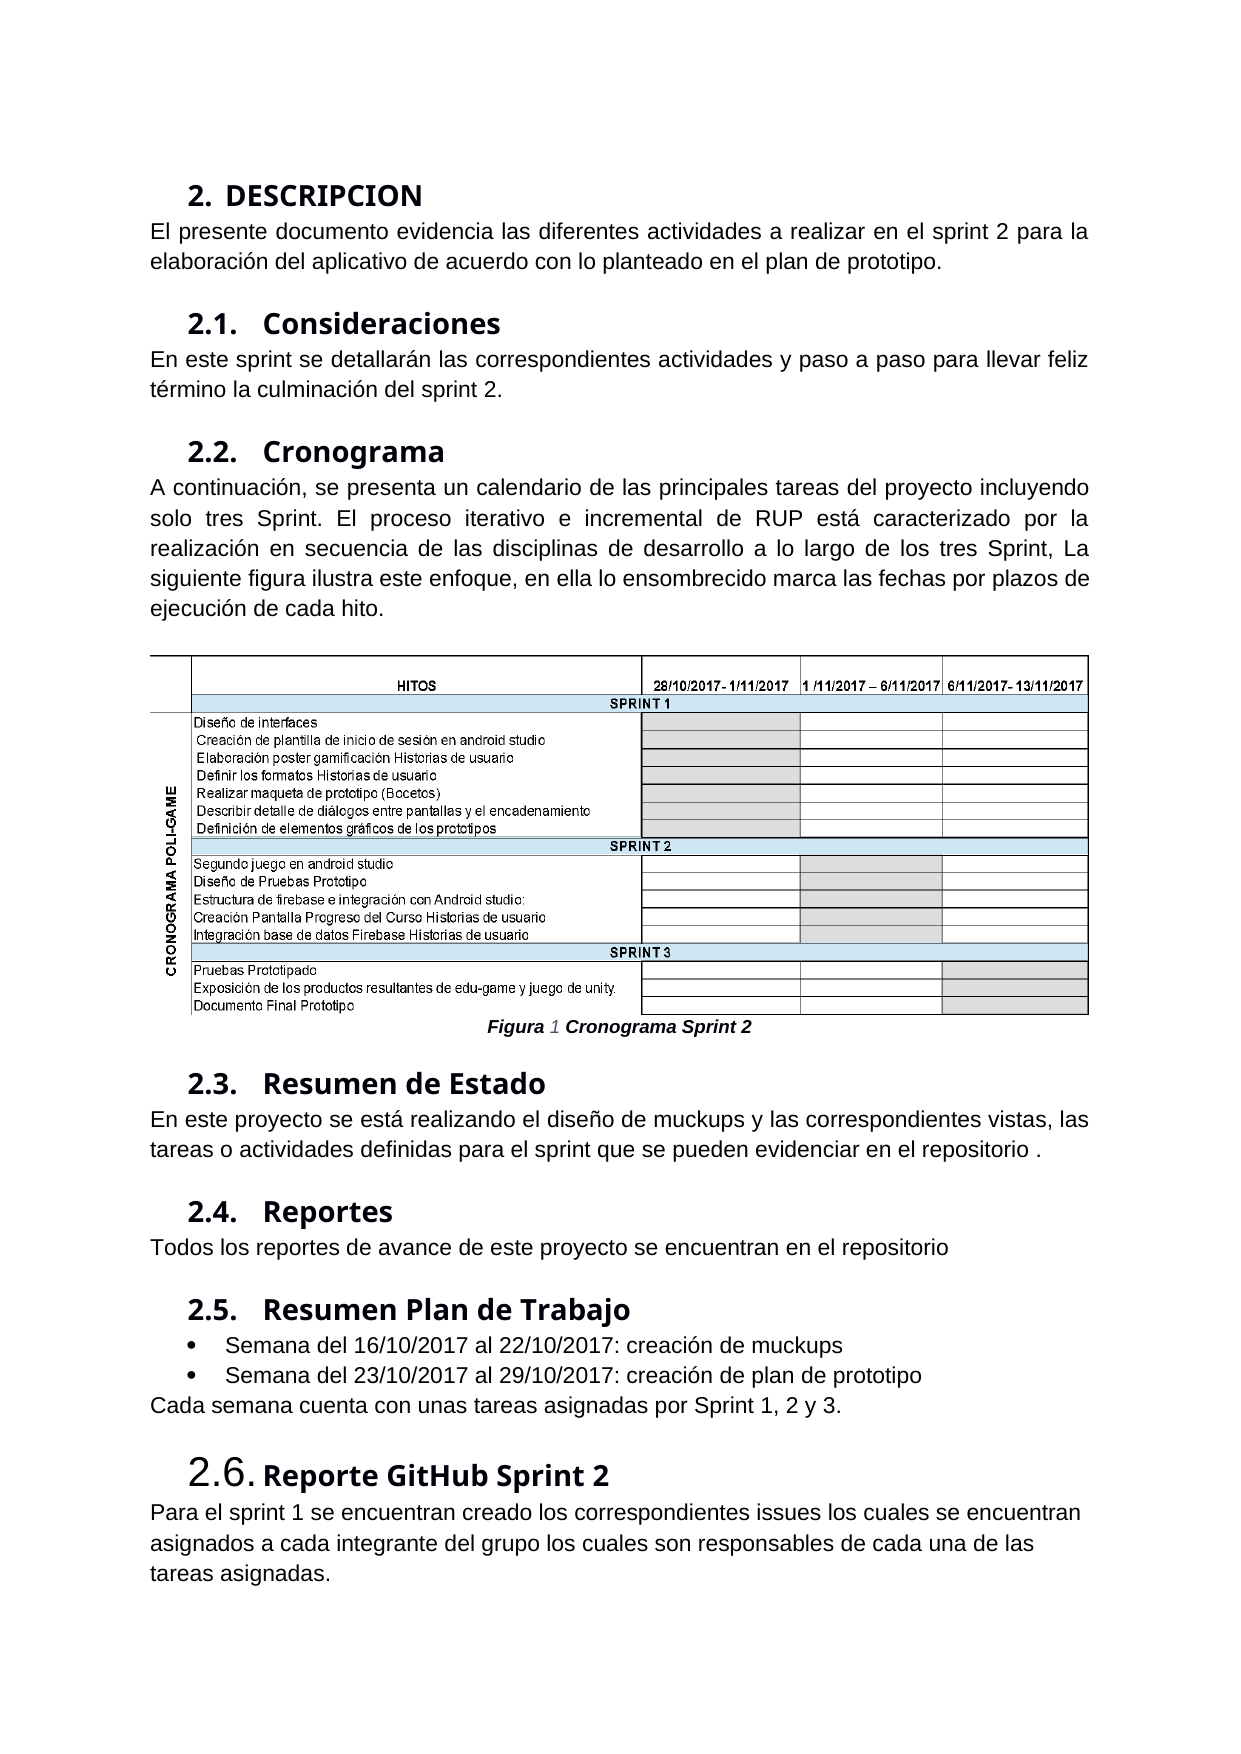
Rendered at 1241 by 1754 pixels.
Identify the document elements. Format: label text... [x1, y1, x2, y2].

text Para el sprint 1 se encuentran creado los correspondientes issues los cuales se encuentran asignados a cada integrante del grupo los cuales son responsables de cada una de las tareas asignadas. [150, 1499, 1090, 1586]
list Semana del 23/10/2017 al 29/10/2017: creación de plan de prototipo [187, 1362, 1090, 1388]
subtitle Resumen de Estado [187, 1063, 1090, 1103]
text Todos los reportes de avance de este proyecto se encuentran en el repositorio https://github.com/ISWPOLI/edugame [150, 1234, 1090, 1260]
text A continuación, se presenta un calendario de las principales tareas del proyecto incluyendo solo tres Sprint. El proceso iterativo e incremental de RUP está caracterizado por la realización en secuencia de las disciplinas de desarrollo a lo largo de los tres Sprint, La siguiente figura ilustra este enfoque, en ella lo ensombrecido marca las fechas por plazos de ejecución de cada hito. [150, 474, 1090, 621]
list Semana del 16/10/2017 al 22/10/2017: creación de muckups [187, 1332, 1090, 1358]
text En este sprint se detallarán las correspondientes actividades y paso a paso para llevar feliz término la culminación del sprint 2. [150, 346, 1090, 403]
subtitle Consideraciones [187, 303, 1090, 343]
text Cada semana cuenta con unas tareas asignadas por Sprint 1, 2 y 3. [150, 1392, 1090, 1419]
subtitle Reporte GitHub Sprint 2 [187, 1448, 1090, 1496]
subtitle Cronograma [187, 431, 1090, 471]
subtitle DESCRIPCION [187, 175, 1090, 215]
picture [150, 625, 1091, 1017]
text Figura 1 Cronograma Sprint 2 [150, 1017, 1090, 1038]
text El presente documento evidencia las diferentes actividades a realizar en el sprint 2 para la elaboración del aplicativo de acuerdo con lo planteado en el plan de prototipo. [150, 218, 1090, 274]
subtitle Resumen Plan de Trabajo [187, 1289, 1090, 1329]
subtitle Reportes [187, 1191, 1090, 1231]
text En este proyecto se está realizando el diseño de muckups y las correspondientes vistas, las tareas o actividades definidas para el sprint que se pueden evidenciar en el repositorio https://github.com/ISWPOLI/edugame. [150, 1106, 1090, 1162]
